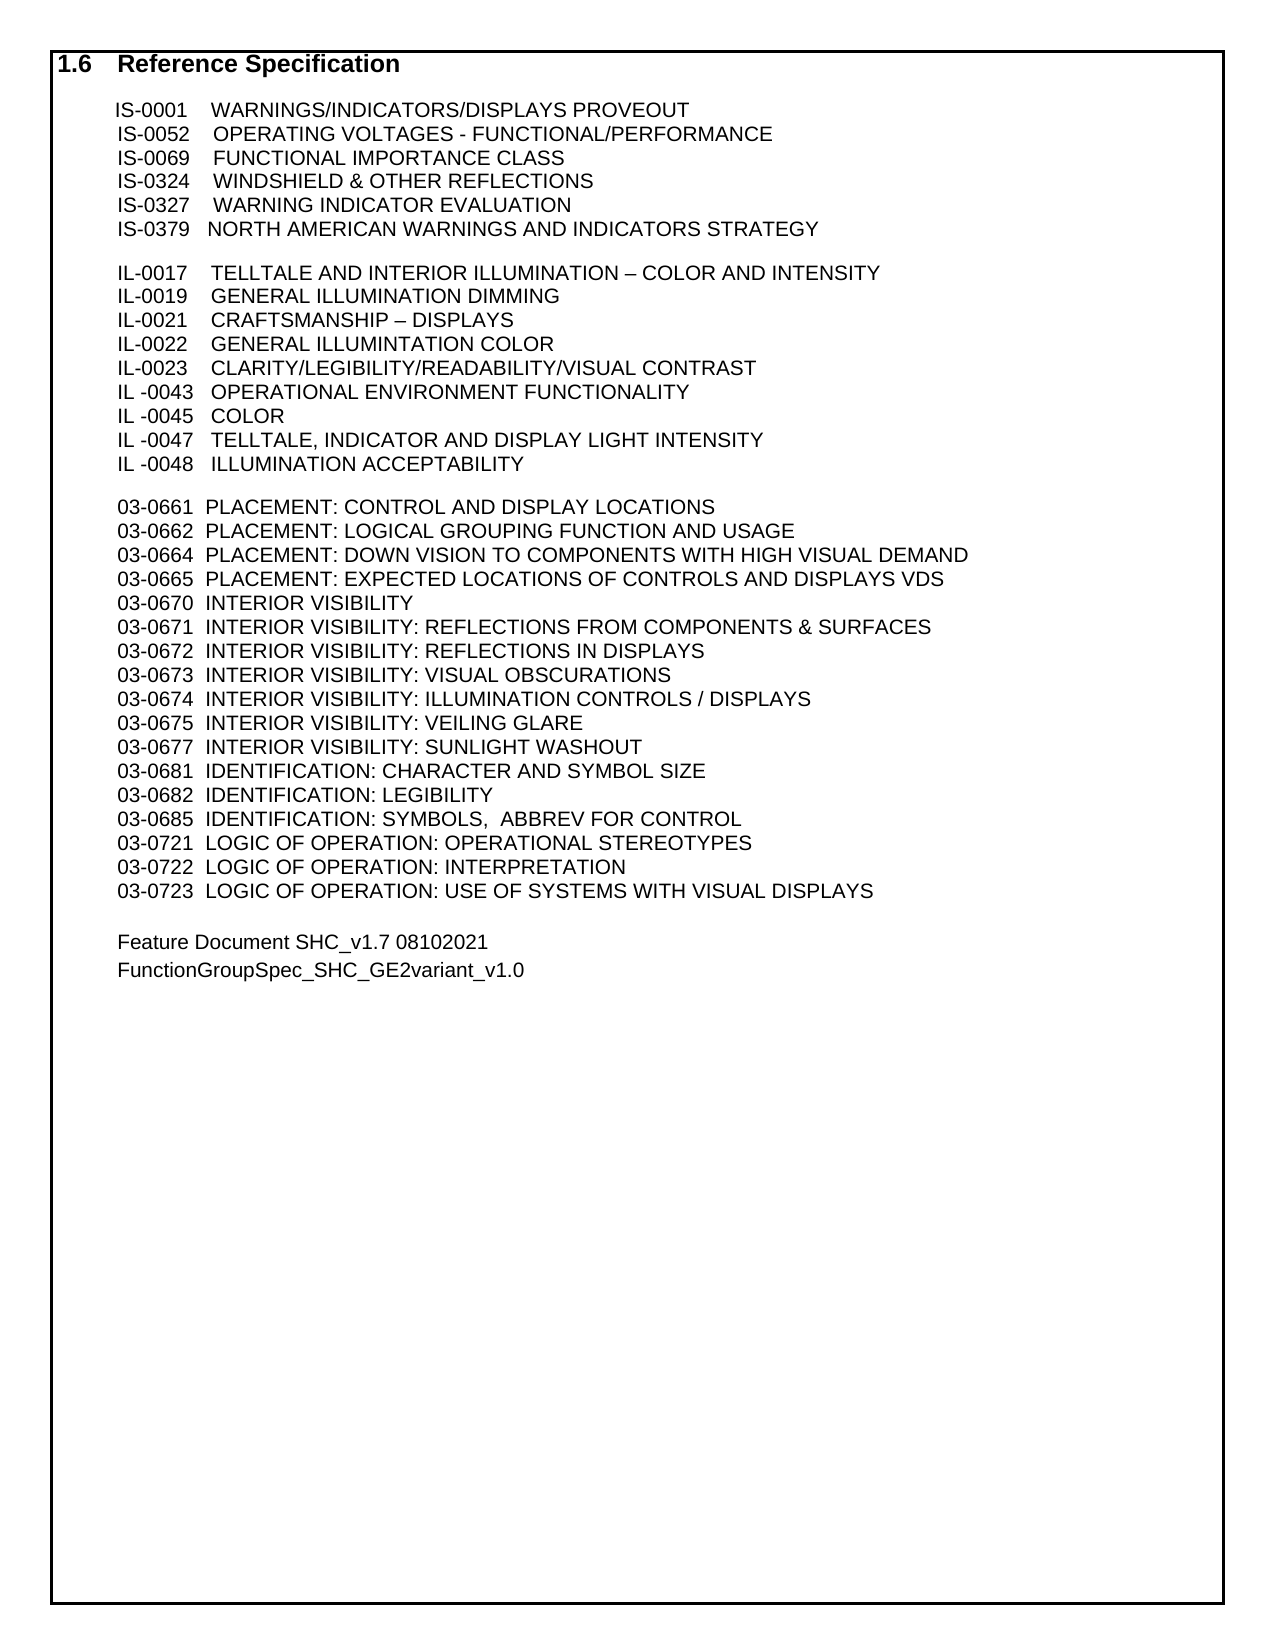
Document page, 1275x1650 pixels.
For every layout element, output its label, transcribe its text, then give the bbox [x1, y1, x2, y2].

text 03-0662 PLACEMENT: LOGICAL GROUPING FUNCTION AND USAGE [57, 519, 1215, 543]
text 03-0661 PLACEMENT: CONTROL AND DISPLAY LOCATIONS [57, 495, 1215, 519]
text 03-0671 INTERIOR VISIBILITY: REFLECTIONS FROM COMPONENTS & SURFACES [57, 615, 1215, 639]
text 03-0721 LOGIC OF OPERATION: OPERATIONAL STEREOTYPES [57, 831, 1215, 854]
text IS-0379 NORTH AMERICAN WARNINGS AND INDICATORS STRATEGY [117, 217, 1215, 241]
text IL -0045 COLOR [117, 404, 1215, 428]
text 03-0723 LOGIC OF OPERATION: USE OF SYSTEMS WITH VISUAL DISPLAYS [57, 878, 1215, 902]
text IS-0327 WARNING INDICATOR EVALUATION [117, 193, 1215, 217]
text 03-0682 IDENTIFICATION: LEGIBILITY [57, 783, 1215, 807]
text IS-0069 FUNCTIONAL IMPORTANCE CLASS [117, 145, 1215, 169]
text IL -0043 OPERATIONAL ENVIRONMENT FUNCTIONALITY [117, 380, 1215, 404]
text IS-0001 WARNINGS/INDICATORS/DISPLAYS PROVEOUT [57, 97, 1215, 121]
text 03-0681 IDENTIFICATION: CHARACTER AND SYMBOL SIZE [57, 759, 1215, 783]
text 03-0664 PLACEMENT: DOWN VISION TO COMPONENTS WITH HIGH VISUAL DEMAND [57, 543, 1215, 567]
subtitle Reference Specification [57, 53, 1215, 78]
text IL-0023 CLARITY/LEGIBILITY/READABILITY/VISUAL CONTRAST [117, 356, 1215, 380]
text FunctionGroupSpec_SHC_GE2variant_v1.0 [117, 957, 1215, 981]
text 03-0672 INTERIOR VISIBILITY: REFLECTIONS IN DISPLAYS [57, 639, 1215, 663]
text IL-0021 CRAFTSMANSHIP – DISPLAYS [117, 308, 1215, 332]
text IS-0052 OPERATING VOLTAGES - FUNCTIONAL/PERFORMANCE [117, 121, 1215, 145]
text IL -0047 TELLTALE, INDICATOR AND DISPLAY LIGHT INTENSITY [117, 428, 1215, 452]
text 03-0675 INTERIOR VISIBILITY: VEILING GLARE [57, 711, 1215, 735]
text IL-0022 GENERAL ILLUMINTATION COLOR [117, 332, 1215, 356]
text 03-0677 INTERIOR VISIBILITY: SUNLIGHT WASHOUT [57, 735, 1215, 759]
text IL -0048 ILLUMINATION ACCEPTABILITY [117, 452, 1215, 476]
text IS-0324 WINDSHIELD & OTHER REFLECTIONS [117, 169, 1215, 193]
text 03-0685 IDENTIFICATION: SYMBOLS, ABBREV FOR CONTROL [57, 807, 1215, 831]
text 03-0670 INTERIOR VISIBILITY [57, 591, 1215, 615]
text 03-0674 INTERIOR VISIBILITY: ILLUMINATION CONTROLS / DISPLAYS [57, 687, 1215, 711]
text IL-0017 TELLTALE AND INTERIOR ILLUMINATION – COLOR AND INTENSITY [117, 260, 1215, 284]
text IL-0019 GENERAL ILLUMINATION DIMMING [117, 284, 1215, 308]
text Feature Document SHC_v1.7 08102021 [117, 930, 1215, 954]
text 03-0722 LOGIC OF OPERATION: INTERPRETATION [57, 854, 1215, 878]
text 03-0673 INTERIOR VISIBILITY: VISUAL OBSCURATIONS [57, 663, 1215, 687]
text 03-0665 PLACEMENT: EXPECTED LOCATIONS OF CONTROLS AND DISPLAYS VDS [57, 567, 1215, 591]
